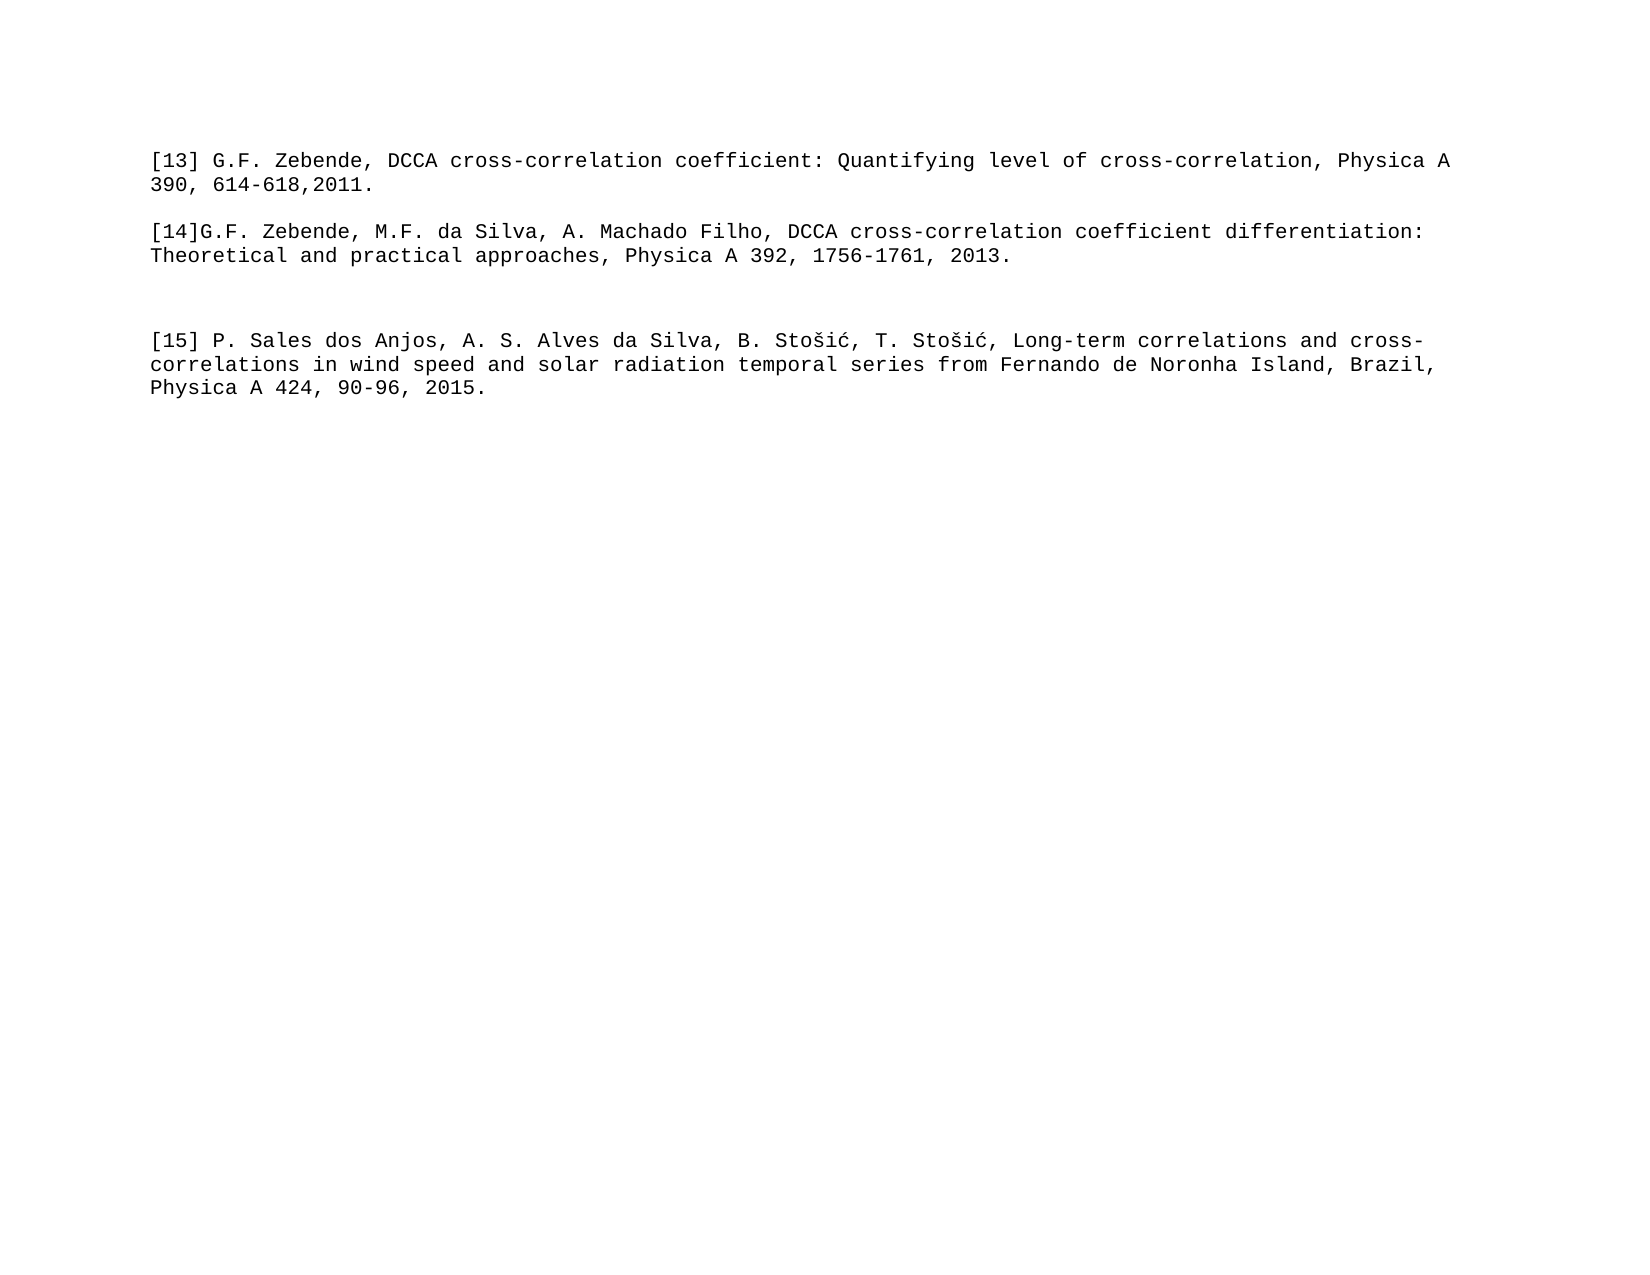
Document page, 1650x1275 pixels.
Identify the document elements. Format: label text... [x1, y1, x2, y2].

text [15] P. Sales dos Anjos, A. S. Alves da Silva, B. Stošić, T. Stošić, Long-term correlations and cross-correlations in wind speed and solar radiation temporal series from Fernando de Noronha Island, Brazil, Physica A 424, 90-96, 2015. [150, 330, 1500, 401]
text [14]G.F. Zebende, M.F. da Silva, A. Machado Filho, DCCA cross-correlation coefficient differentiation: Theoretical and practical approaches, Physica A 392, 1756-1761, 2013. [150, 221, 1500, 268]
text [13] G.F. Zebende, DCCA cross-correlation coefficient: Quantifying level of cross-correlation, Physica A 390, 614-618,2011. [150, 150, 1500, 197]
